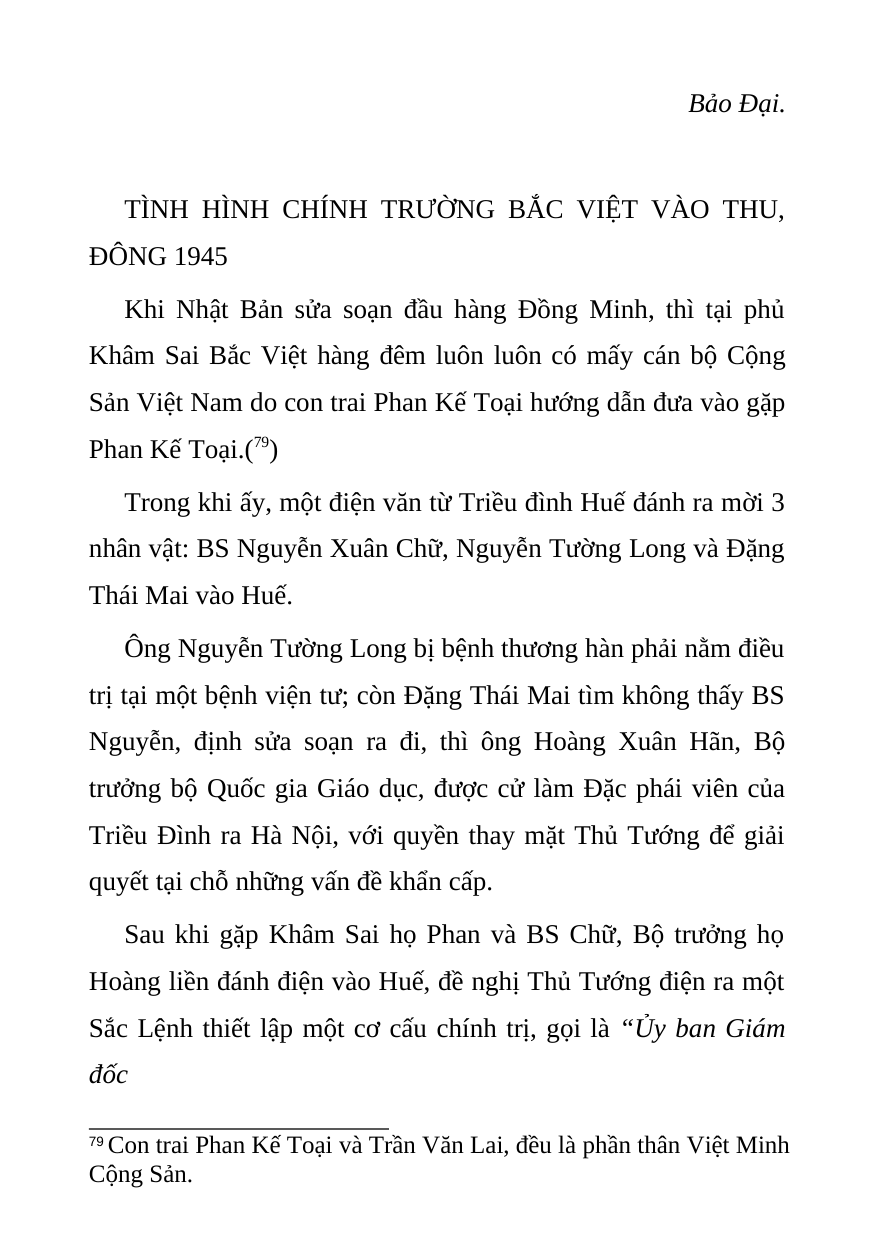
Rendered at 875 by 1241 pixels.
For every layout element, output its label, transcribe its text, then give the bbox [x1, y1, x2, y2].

text TÌNH HÌNH CHÍNH TRƯỜNG BẮC VIỆT VÀO THU, ĐÔNG 1945 [89, 193, 786, 271]
text Khi Nhật Bản sửa soạn đầu hàng Đồng Minh, thì tại phủ Khâm Sai Bắc Việt hàng đêm luôn luôn có mấy cán bộ Cộng Sản Việt Nam do con trai Phan Kế Toại hướng dẫn đưa vào gặp Phan Kế Toại.(79) [89, 293, 786, 464]
text 79 Con trai Phan Kế Toại và Trần Văn Lai, đều là phần thân Việt Minh Cộng Sản. [89, 1131, 816, 1188]
text Bảo Đại. [77, 87, 786, 118]
text Trong khi ấy, một điện văn từ Triều đình Huế đánh ra mời 3 nhân vật: BS Nguyễn Xuân Chữ, Nguyễn Tường Long và Đặng Thái Mai vào Huế. [89, 486, 786, 610]
text Ông Nguyễn Tường Long bị bệnh thương hàn phải nằm điều trị tại một bệnh viện tư; còn Đặng Thái Mai tìm không thấy BS Nguyễn, định sửa soạn ra đi, thì ông Hoàng Xuân Hãn, Bộ trưởng bộ Quốc gia Giáo dục, được cử làm Đặc phái viên của Triều Đình ra Hà Nội, với quyền thay mặt Thủ Tướng để giải quyết tại chỗ những vấn đề khẩn cấp. [89, 632, 786, 897]
text Sau khi gặp Khâm Sai họ Phan và BS Chữ, Bộ trưởng họ Hoàng liền đánh điện vào Huế, đề nghị Thủ Tướng điện ra một Sắc Lệnh thiết lập một cơ cấu chính trị, gọi là “Ủy ban Giám đốc [89, 918, 786, 1089]
